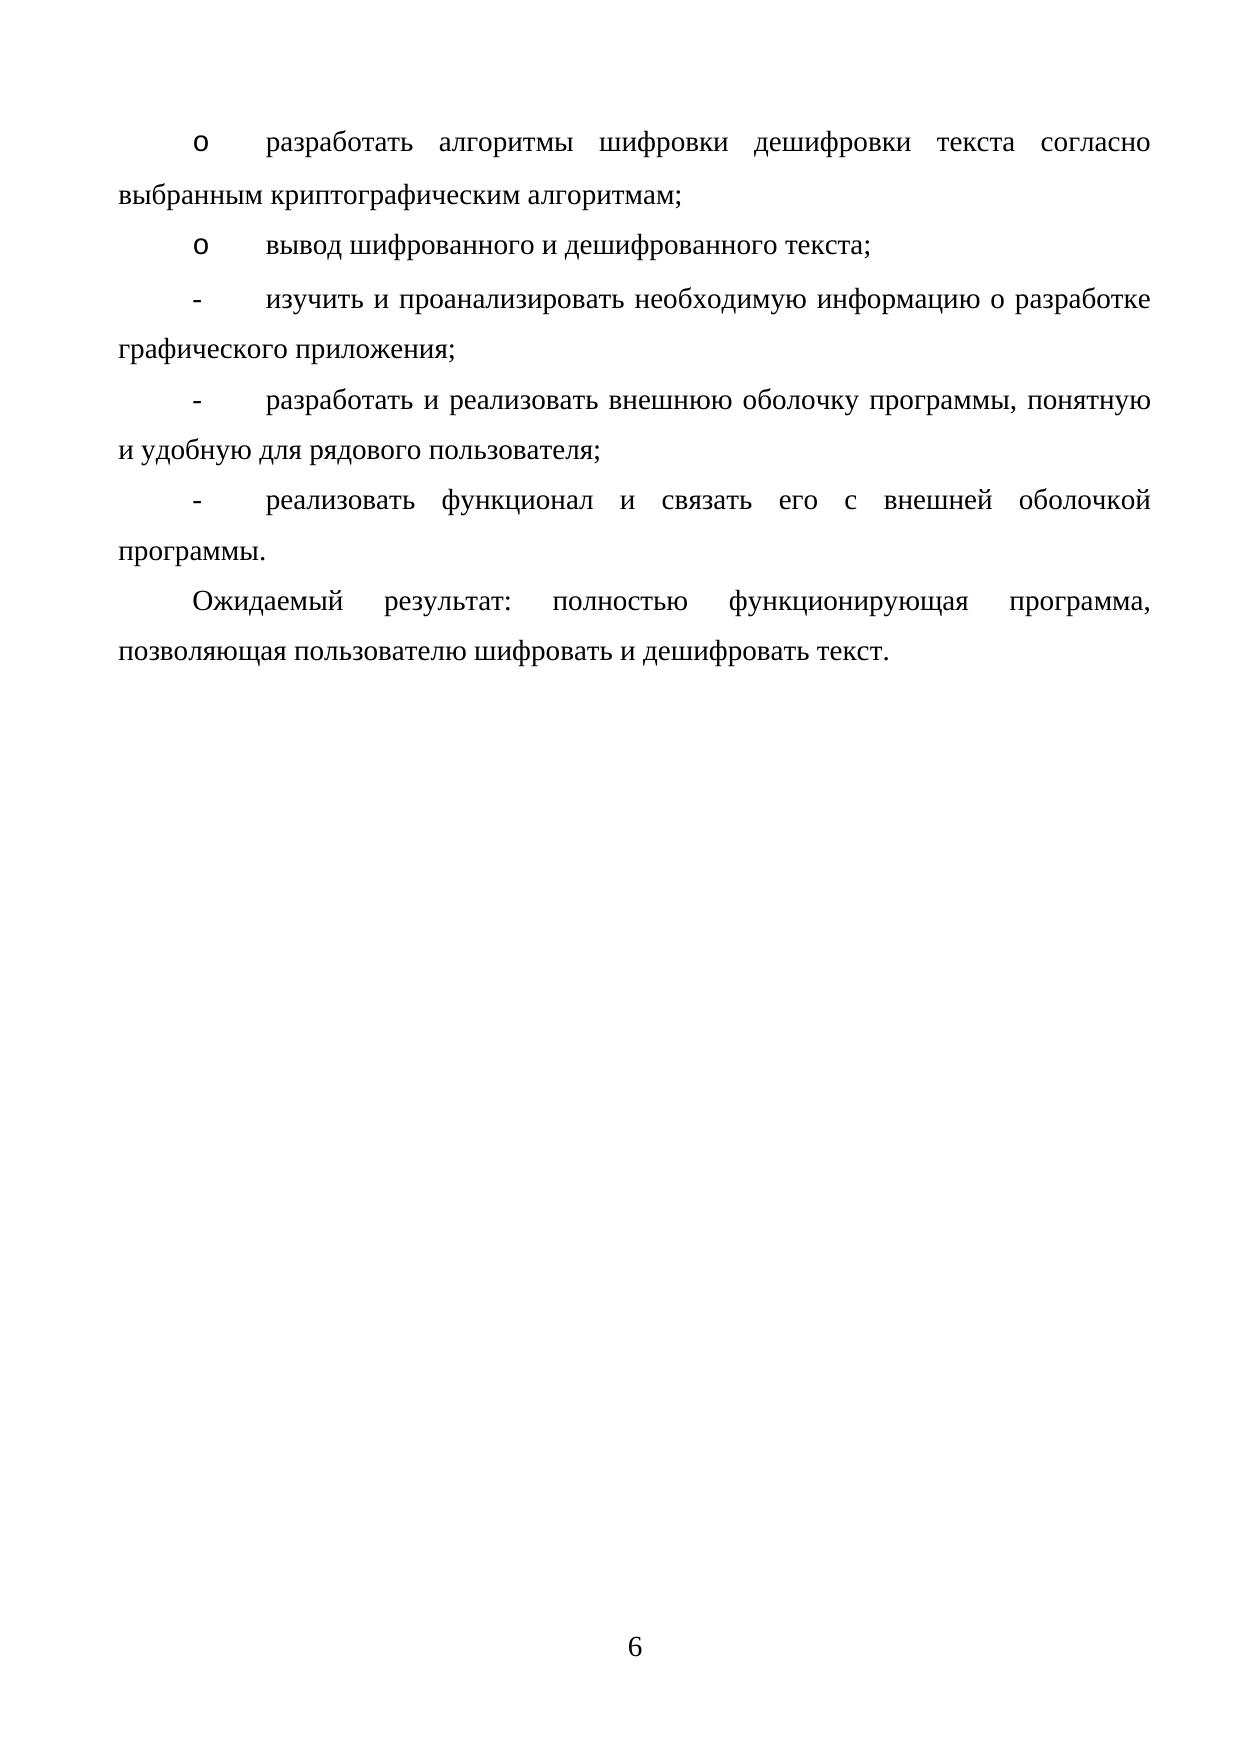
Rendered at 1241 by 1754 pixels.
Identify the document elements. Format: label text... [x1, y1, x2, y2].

text - реализовать функционал и связать его с внешней оболочкой программы. [118, 482, 1152, 566]
list вывод шифрованного и дешифрованного текста; [118, 227, 1152, 263]
text - изучить и проанализировать необходимую информацию о разработке графического приложения; [118, 281, 1152, 365]
text Ожидаемый результат: полностью функционирующая программа, позволяющая пользователю шифровать и дешифровать текст. [118, 583, 1152, 667]
text - разработать и реализовать внешнюю оболочку программы, понятную и удобную для рядового пользователя; [118, 382, 1152, 466]
list разработать алгоритмы шифровки дешифровки текста согласно выбранным криптографическим алгоритмам; [118, 124, 1152, 210]
